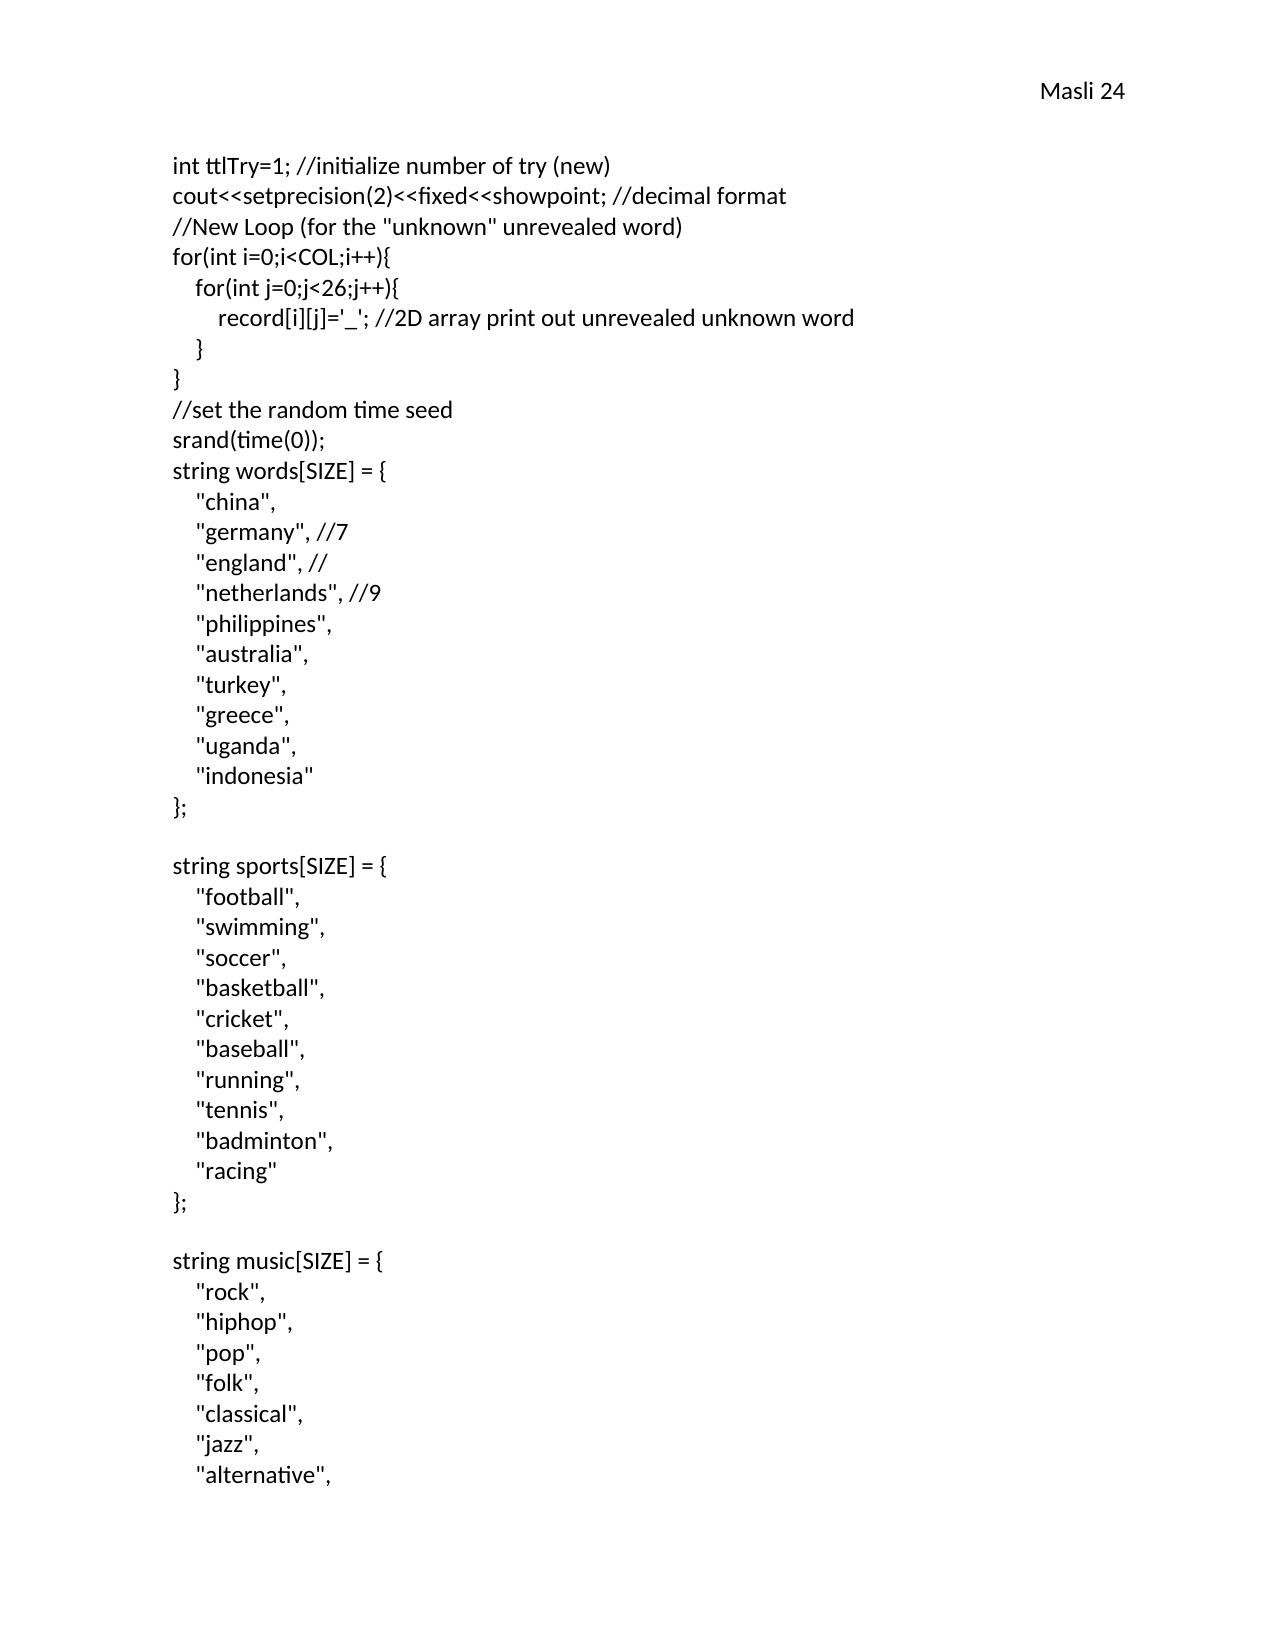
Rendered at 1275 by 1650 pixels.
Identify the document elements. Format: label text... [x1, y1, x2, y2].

text "netherlands", //9 [150, 577, 1125, 608]
text "china", [150, 486, 1125, 516]
text "cricket", [150, 1003, 1125, 1033]
text "swimming", [150, 911, 1125, 942]
text }; [150, 791, 1125, 821]
text "turkey", [150, 669, 1125, 699]
text record[i][j]='_'; //2D array print out unrevealed unknown word [150, 303, 1125, 333]
text "australia", [150, 638, 1125, 669]
text cout<<setprecision(2)<<fixed<<showpoint; //decimal format [150, 181, 1125, 211]
text "philippines", [150, 608, 1125, 638]
text "badminton", [150, 1125, 1125, 1155]
text string words[SIZE] = { [150, 455, 1125, 486]
text "alternative", [150, 1459, 1125, 1489]
text "rock", [150, 1276, 1125, 1306]
text }; [150, 1186, 1125, 1216]
text "football", [150, 881, 1125, 911]
text srand(time(0)); [150, 425, 1125, 455]
text "uganda", [150, 730, 1125, 760]
text int ttlTry=1; //initialize number of try (new) [150, 150, 1125, 181]
text "pop", [150, 1337, 1125, 1367]
text //New Loop (for the "unknown" unrevealed word) [150, 211, 1125, 242]
text "hiphop", [150, 1306, 1125, 1337]
text "basketball", [150, 972, 1125, 1003]
text "classical", [150, 1398, 1125, 1428]
text "jazz", [150, 1428, 1125, 1459]
text "indonesia" [150, 760, 1125, 791]
text "folk", [150, 1367, 1125, 1398]
text "racing" [150, 1155, 1125, 1186]
text } [150, 364, 1125, 394]
text "running", [150, 1064, 1125, 1094]
text for(int j=0;j<26;j++){ [150, 272, 1125, 303]
text //set the random time seed [150, 394, 1125, 425]
text "baseball", [150, 1033, 1125, 1064]
text "tennis", [150, 1094, 1125, 1125]
text "england", // [150, 547, 1125, 577]
text string sports[SIZE] = { [150, 850, 1125, 881]
text "greece", [150, 699, 1125, 730]
text string music[SIZE] = { [150, 1245, 1125, 1276]
text "germany", //7 [150, 516, 1125, 547]
text } [150, 333, 1125, 364]
text for(int i=0;i<COL;i++){ [150, 242, 1125, 272]
text "soccer", [150, 942, 1125, 972]
